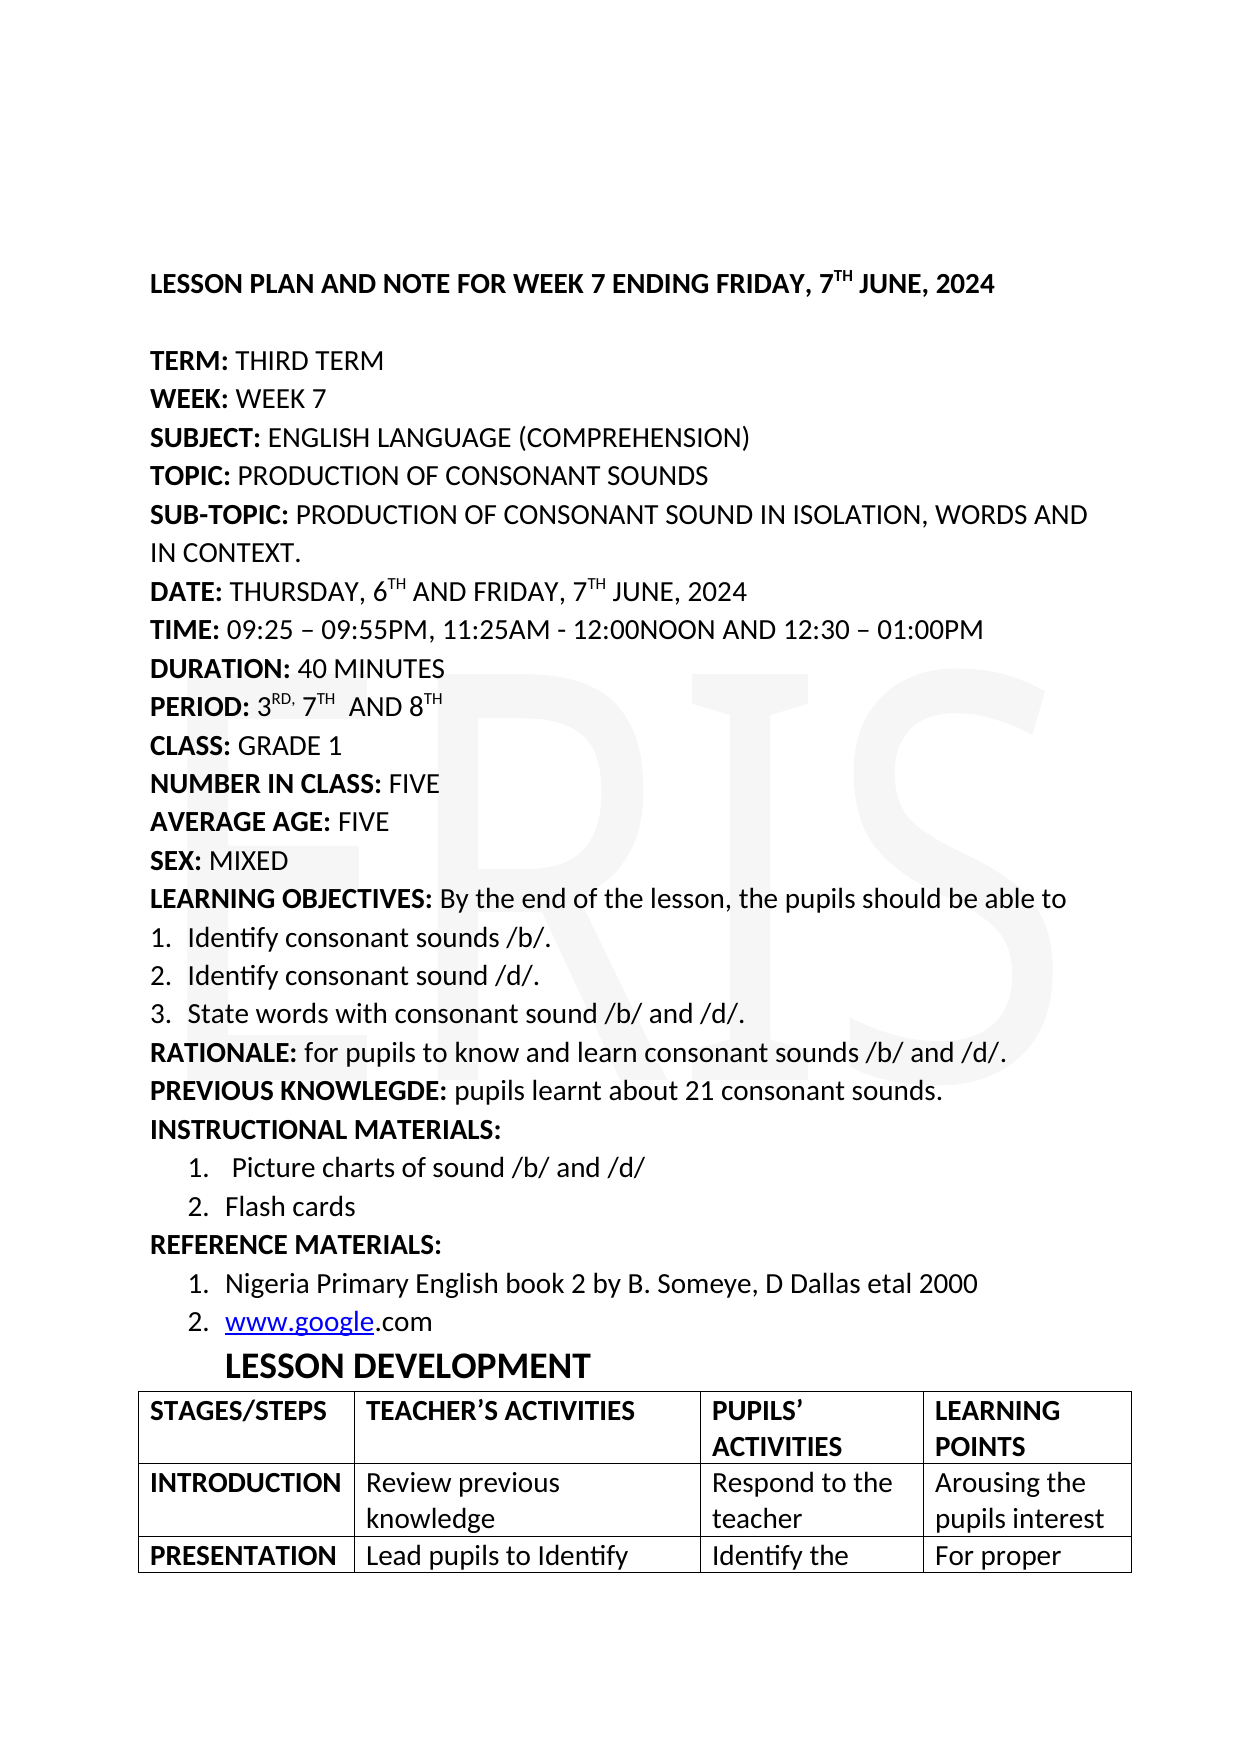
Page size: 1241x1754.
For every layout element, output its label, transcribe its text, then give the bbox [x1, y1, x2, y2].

list Nigeria Primary English book 2 by B. Someye, D Dallas etal 2000 [187, 1265, 1090, 1300]
list LESSON DEVELOPMENT [225, 1342, 1090, 1387]
list State words with consonant sound /b/ and /d/. [150, 996, 1090, 1031]
table_cell Respond to the teacher [701, 1464, 923, 1536]
text DURATION: 40 MINUTES [150, 650, 1090, 685]
text NUMBER IN CLASS: FIVE [150, 765, 1090, 801]
table_cell INTRODUCTION [139, 1464, 354, 1536]
list Identify consonant sound /d/. [150, 957, 1090, 993]
text REFERENCE MATERIALS: [150, 1226, 1090, 1262]
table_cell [924, 1537, 1131, 1572]
text SUBJECT: ENGLISH LANGUAGE (COMPREHENSION) [150, 419, 1090, 455]
text LEARNING OBJECTIVES: By the end of the lesson, the pupils should be able to [150, 880, 1090, 916]
text TERM: THIRD TERM [150, 342, 1090, 378]
table_cell Arousing the pupils interest [924, 1464, 1131, 1536]
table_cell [355, 1537, 700, 1572]
table_cell PRESENTATION STEP 1 [139, 1537, 354, 1572]
text TIME: 09:25 – 09:55PM, 11:25AM - 12:00NOON AND 12:30 – 01:00PM [150, 611, 1090, 647]
text TOPIC: PRODUCTION OF CONSONANT SOUNDS [150, 457, 1090, 493]
text SUB-TOPIC: PRODUCTION OF CONSONANT SOUND IN ISOLATION, WORDS AND IN CONTEXT. [150, 496, 1090, 570]
table_header STAGES/STEPS [139, 1392, 354, 1463]
table_cell Review previous knowledge [355, 1464, 700, 1536]
table_header TEACHER’S ACTIVITIES [355, 1392, 700, 1463]
table_cell Identify the sound. [701, 1537, 923, 1572]
list Picture charts of sound /b/ and /d/ [187, 1149, 1090, 1185]
text DATE: THURSDAY, 6TH AND FRIDAY, 7TH JUNE, 2024 [150, 573, 1090, 608]
text WEEK: WEEK 7 [150, 381, 1090, 416]
list www.google.com [187, 1303, 1090, 1339]
text AVERAGE AGE: FIVE [150, 803, 1090, 839]
table_header PUPILS’ ACTIVITIES [701, 1392, 923, 1463]
text PREVIOUS KNOWLEGDE: pupils learnt about 21 consonant sounds. [150, 1072, 1090, 1108]
table_header LEARNING POINTS [924, 1392, 1131, 1463]
text LESSON PLAN AND NOTE FOR WEEK 7 ENDING FRIDAY, 7TH JUNE, 2024 [150, 265, 1090, 301]
text SEX: MIXED [150, 842, 1090, 877]
text PERIOD: 3RD, 7TH AND 8TH [150, 688, 1090, 724]
text CLASS: GRADE 1 [150, 727, 1090, 762]
text RATIONALE: for pupils to know and learn consonant sounds /b/ and /d/. [150, 1034, 1090, 1070]
list Flash cards [187, 1188, 1090, 1223]
text INSTRUCTIONAL MATERIALS: [150, 1111, 1090, 1147]
list Identify consonant sounds /b/. [150, 919, 1090, 954]
